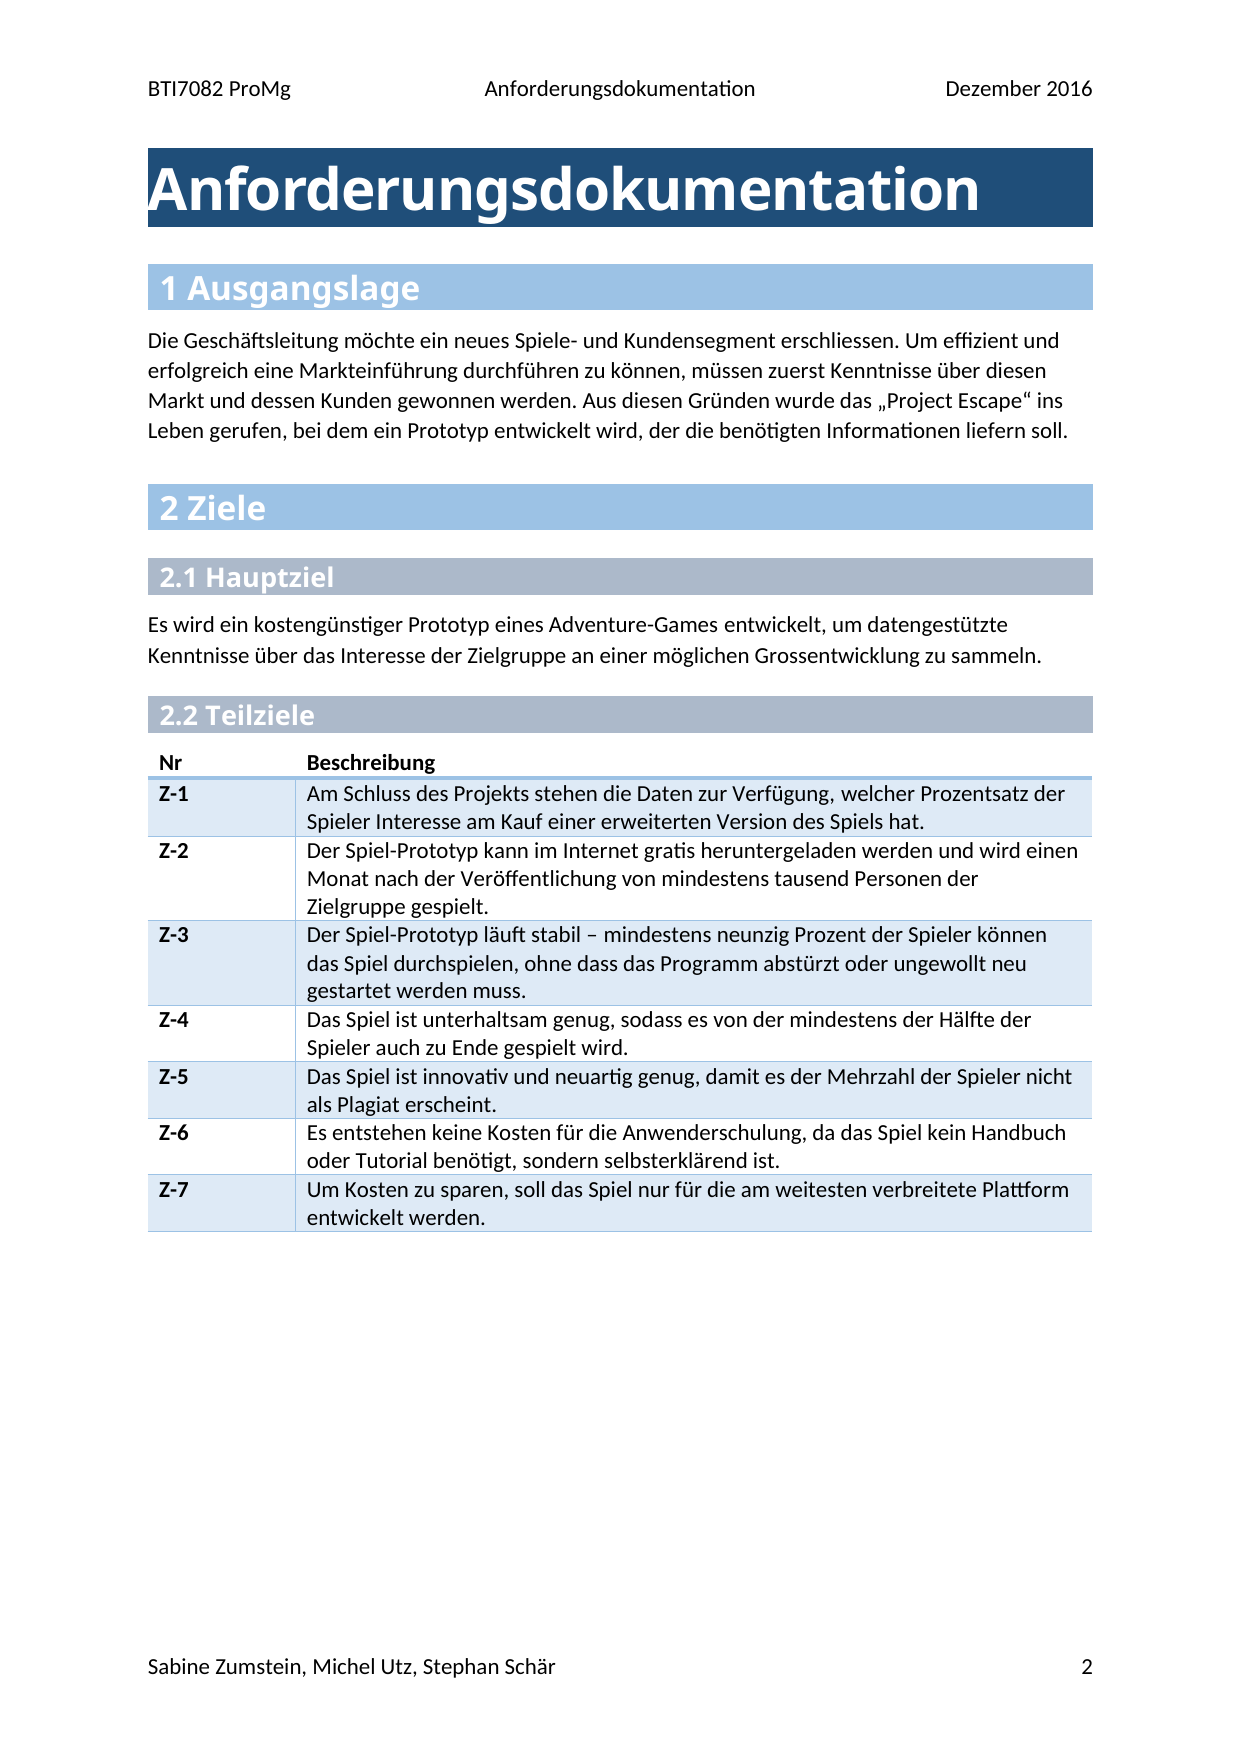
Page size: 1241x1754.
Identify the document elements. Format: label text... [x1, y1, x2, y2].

subtitle 1 Ausgangslage [148, 264, 1093, 310]
table_header Beschreibung [295, 748, 1092, 776]
table_cell Z-6 [148, 1119, 295, 1174]
table_cell Am Schluss des Projekts stehen die Daten zur Verfügung, welcher Prozentsatz der Spieler Interesse am Kauf einer erweiterten Version des Spiels hat. [296, 780, 1092, 836]
table_cell Z-7 [148, 1175, 295, 1231]
table_cell Z-3 [148, 921, 295, 1005]
table_cell Es entstehen keine Kosten für die Anwenderschulung, da das Spiel kein Handbuch oder Tutorial benötigt, sondern selbsterklärend ist. [296, 1119, 1092, 1174]
table_cell Der Spiel-Prototyp kann im Internet gratis heruntergeladen werden und wird einen Monat nach der Veröffentlichung von mindestens tausend Personen der Zielgruppe gespielt. [296, 837, 1092, 920]
subtitle 2.1 Hauptziel [148, 558, 1093, 595]
table_cell Um Kosten zu sparen, soll das Spiel nur für die am weitesten verbreitete Plattform entwickelt werden. [296, 1175, 1092, 1231]
title Anforderungsdokumentation [148, 148, 1093, 227]
table_header Nr [148, 748, 295, 776]
table_cell Der Spiel-Prototyp läuft stabil – mindestens neunzig Prozent der Spieler können das Spiel durchspielen, ohne dass das Programm abstürzt oder ungewollt neu gestartet werden muss. [296, 921, 1092, 1005]
table_cell Z-5 [148, 1062, 295, 1118]
table_cell Das Spiel ist unterhaltsam genug, sodass es von der mindestens der Hälfte der Spieler auch zu Ende gespielt wird. [296, 1006, 1092, 1061]
text Es wird ein kostengünstiger Prototyp eines Adventure-Games entwickelt, um datengestützte Kenntnisse über das Interesse der Zielgruppe an einer möglichen Grossentwicklung zu sammeln. [148, 611, 1093, 669]
text Die Geschäftsleitung möchte ein neues Spiele- und Kundensegment erschliessen. Um effizient und erfolgreich eine Markteinführung durchführen zu können, müssen zuerst Kenntnisse über diesen Markt und dessen Kunden gewonnen werden. Aus diesen Gründen wurde das „Project Escape“ ins Leben gerufen, bei dem ein Prototyp entwickelt wird, der die benötigten Informationen liefern soll. [148, 326, 1093, 445]
subtitle 2 Ziele [148, 484, 1093, 530]
table_cell Z-4 [148, 1006, 295, 1061]
table_cell Das Spiel ist innovativ und neuartig genug, damit es der Mehrzahl der Spieler nicht als Plagiat erscheint. [296, 1062, 1092, 1118]
table_cell Z-2 [148, 837, 295, 920]
table_cell Z-1 [148, 780, 295, 836]
subtitle 2.2 Teilziele [148, 696, 1093, 733]
